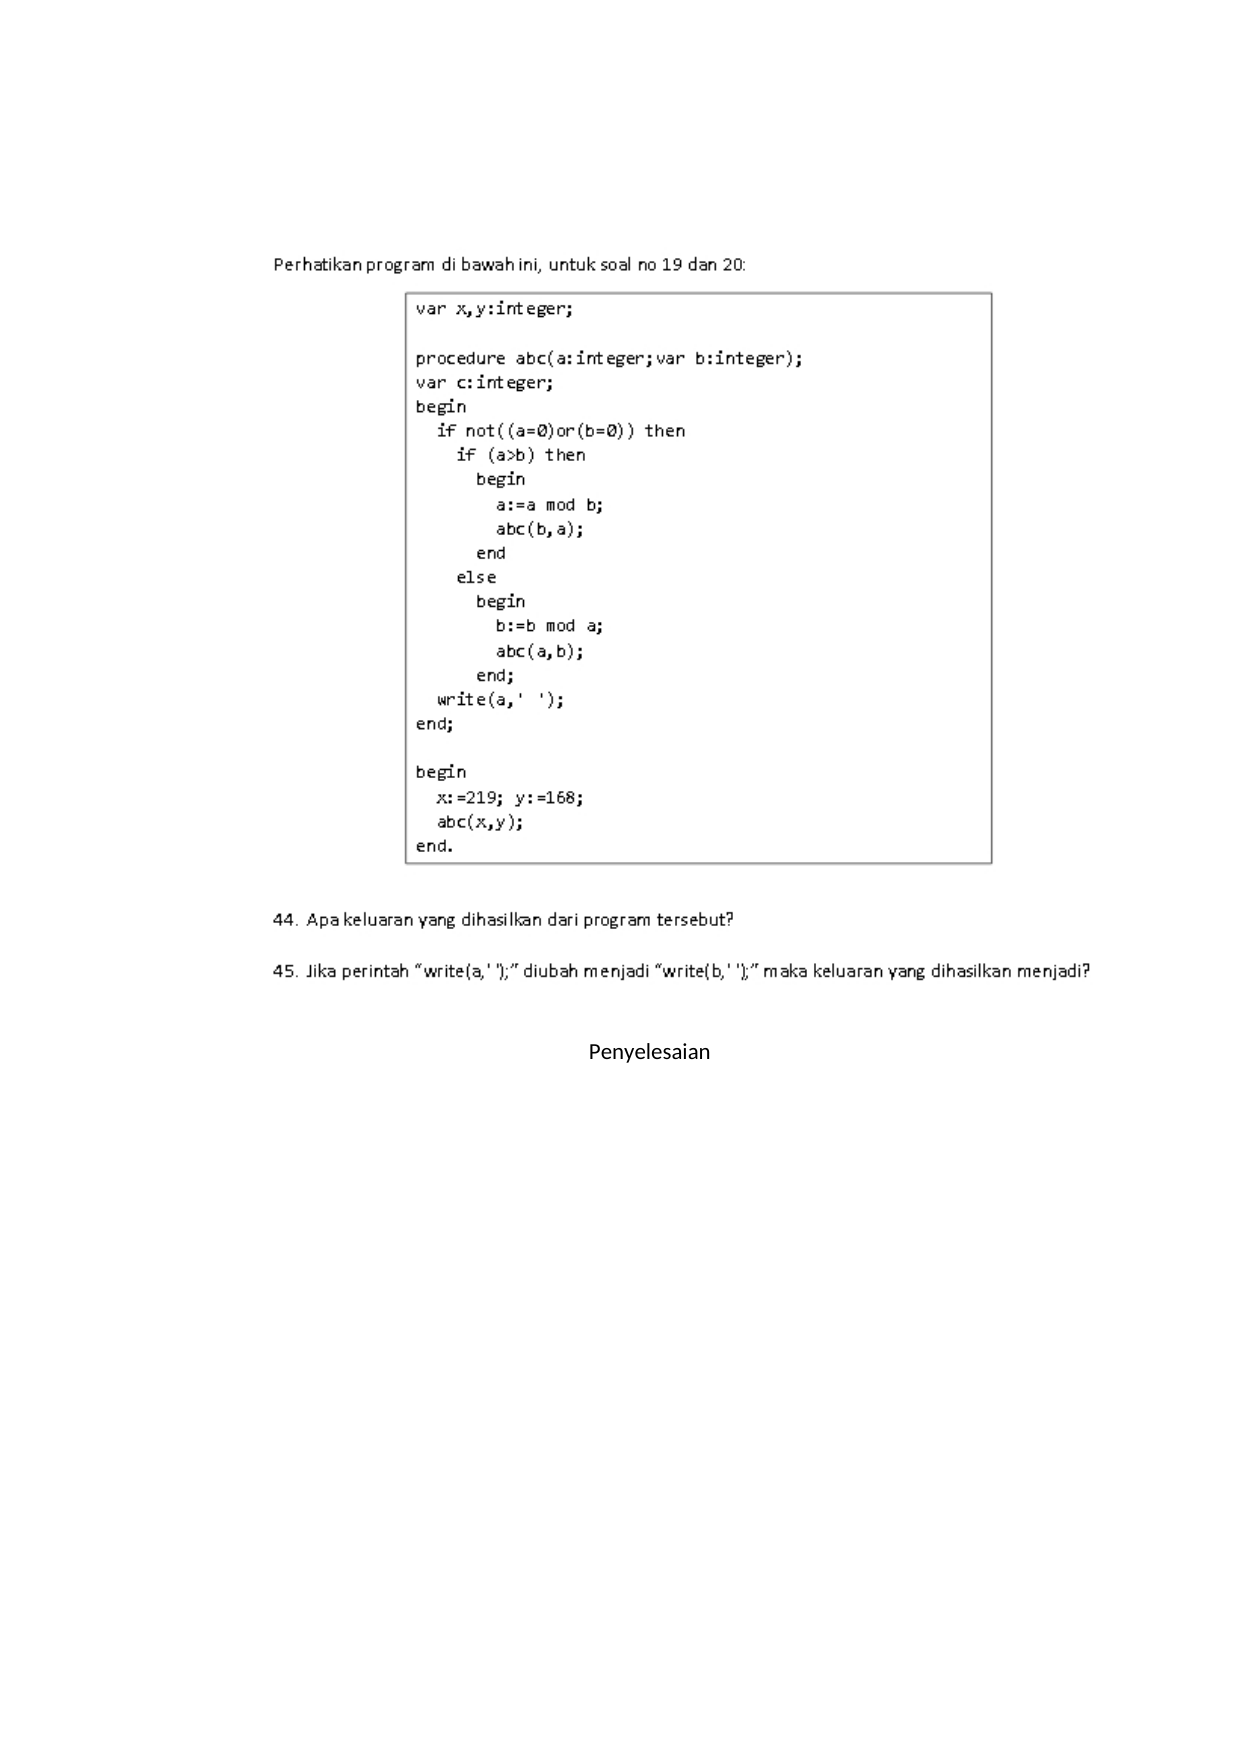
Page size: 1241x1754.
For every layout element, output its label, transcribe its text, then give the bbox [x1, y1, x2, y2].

text Penyelesaian [236, 1037, 1063, 1065]
picture [236, 236, 1177, 1012]
